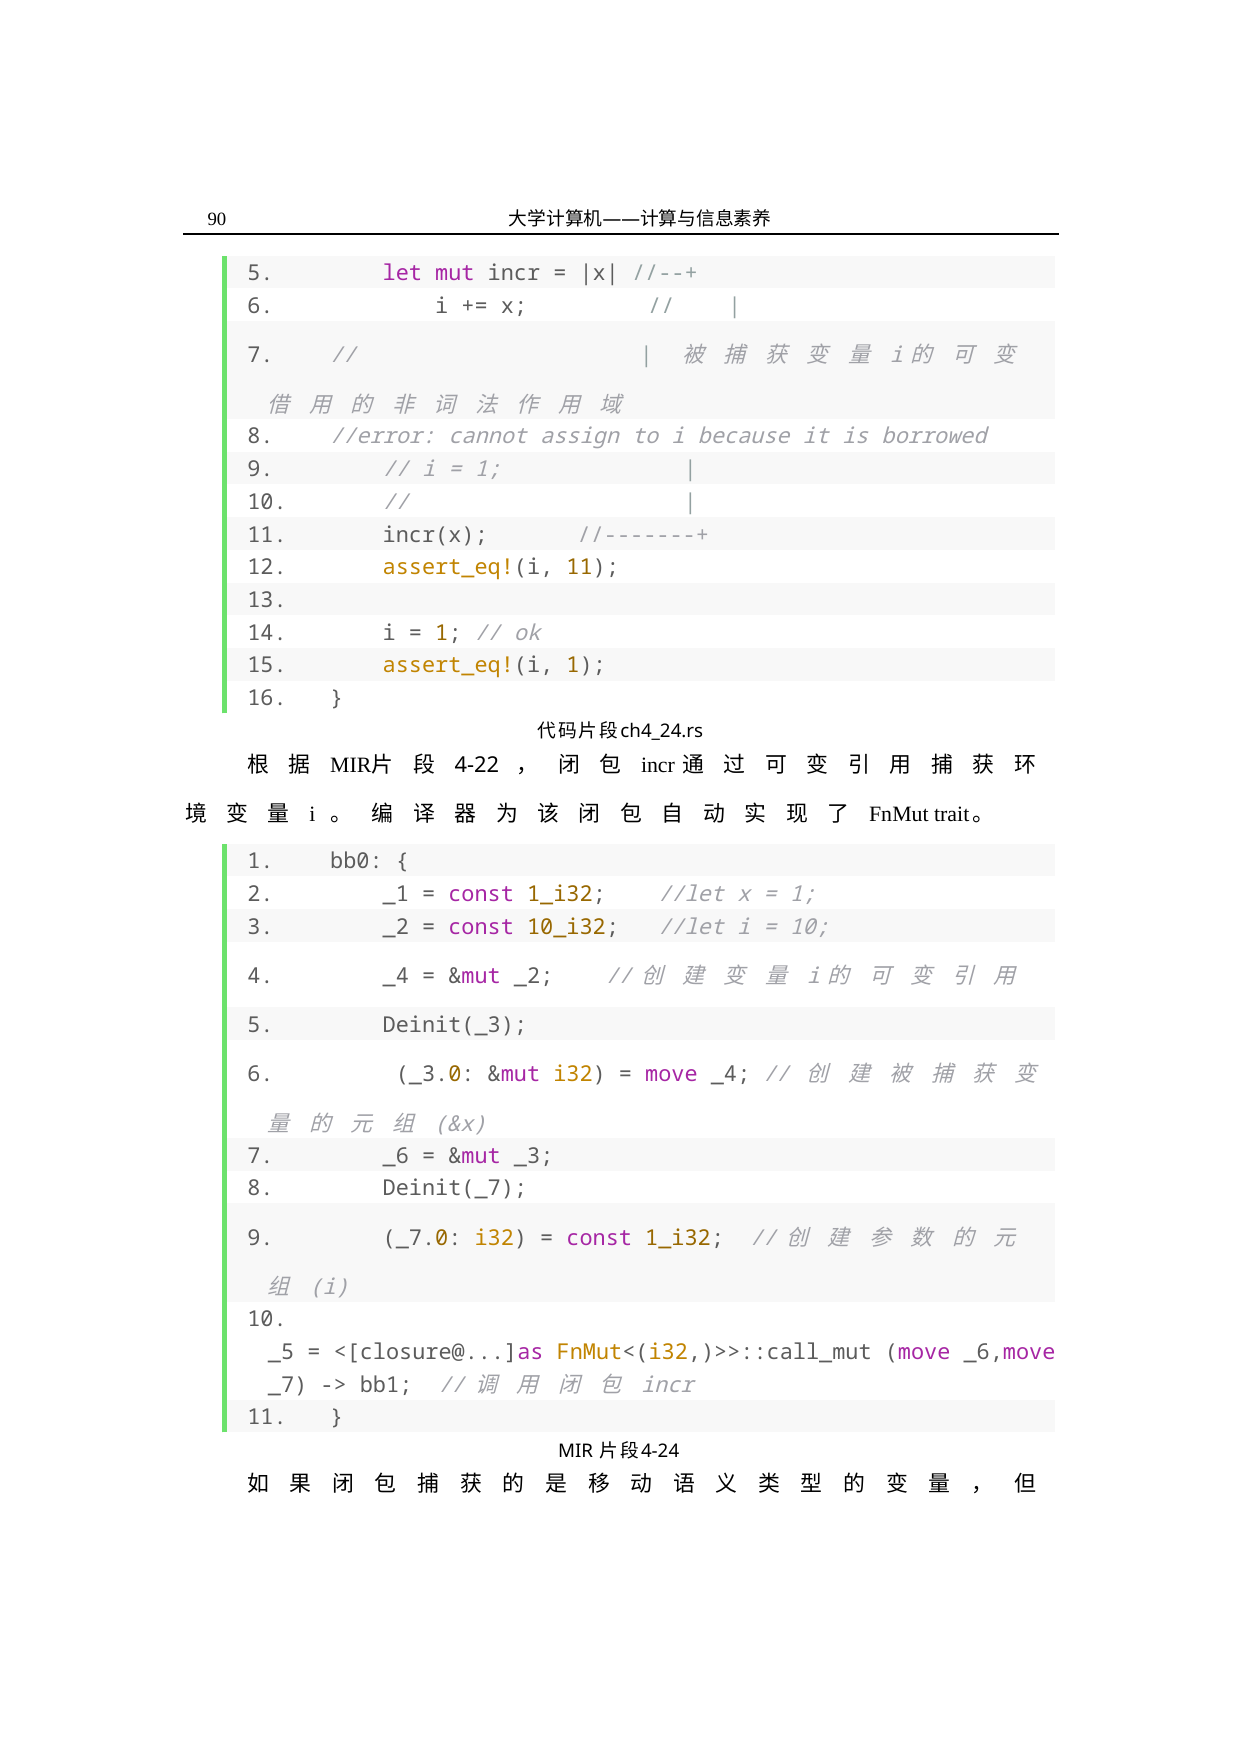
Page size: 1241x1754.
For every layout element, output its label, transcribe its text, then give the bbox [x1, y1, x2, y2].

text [185, 1465, 1055, 1498]
list _1 = const 1_i32; //let x = 1; [227, 876, 1055, 909]
list let mut incr = |x| //--+ [227, 256, 1055, 288]
list _5 = <[closure@...]as FnMut<(i32,)>>::call_mut (move _6,move _7) -> bb1; //调用闭包incr [227, 1302, 1055, 1400]
list Deinit(_7); [227, 1171, 1055, 1203]
list } [227, 681, 1055, 713]
list _6 = &mut _3; [227, 1138, 1055, 1171]
list i = 1; // ok [227, 615, 1055, 648]
list incr(x); //-------+ [227, 517, 1055, 550]
list bb0: { [227, 844, 1055, 876]
list //error: cannot assign to i because it is borrowed [227, 419, 1055, 452]
text MIR片段4-24 [185, 1432, 1055, 1465]
list } [227, 1400, 1055, 1432]
text 根据MIR片段4-22，闭包incr通过可变引用捕获环境变量i。编译器为该闭包自动实现了FnMut trait。 [185, 746, 1055, 828]
list // | [227, 484, 1055, 517]
list i += x; // | [227, 288, 1055, 321]
list _2 = const 10_i32; //let i = 10; [227, 909, 1055, 942]
list assert_eq!(i, 11); [227, 550, 1055, 583]
list assert_eq!(i, 1); [227, 648, 1055, 681]
list (_7.0: i32) = const 1_i32; //创建参数的元组(i) [227, 1203, 1055, 1302]
list // i = 1; | [227, 452, 1055, 484]
list (_3.0: &mut i32) = move _4; //创建被捕获变量的元组(&x) [227, 1040, 1055, 1138]
text 代码片段ch4_24.rs [185, 713, 1055, 746]
list // | 被捕获变量i的可变借用的非词法作用域 [227, 321, 1055, 419]
list _4 = &mut _2; //创建变量i的可变引用 [227, 942, 1055, 1007]
list Deinit(_3); [227, 1007, 1055, 1040]
